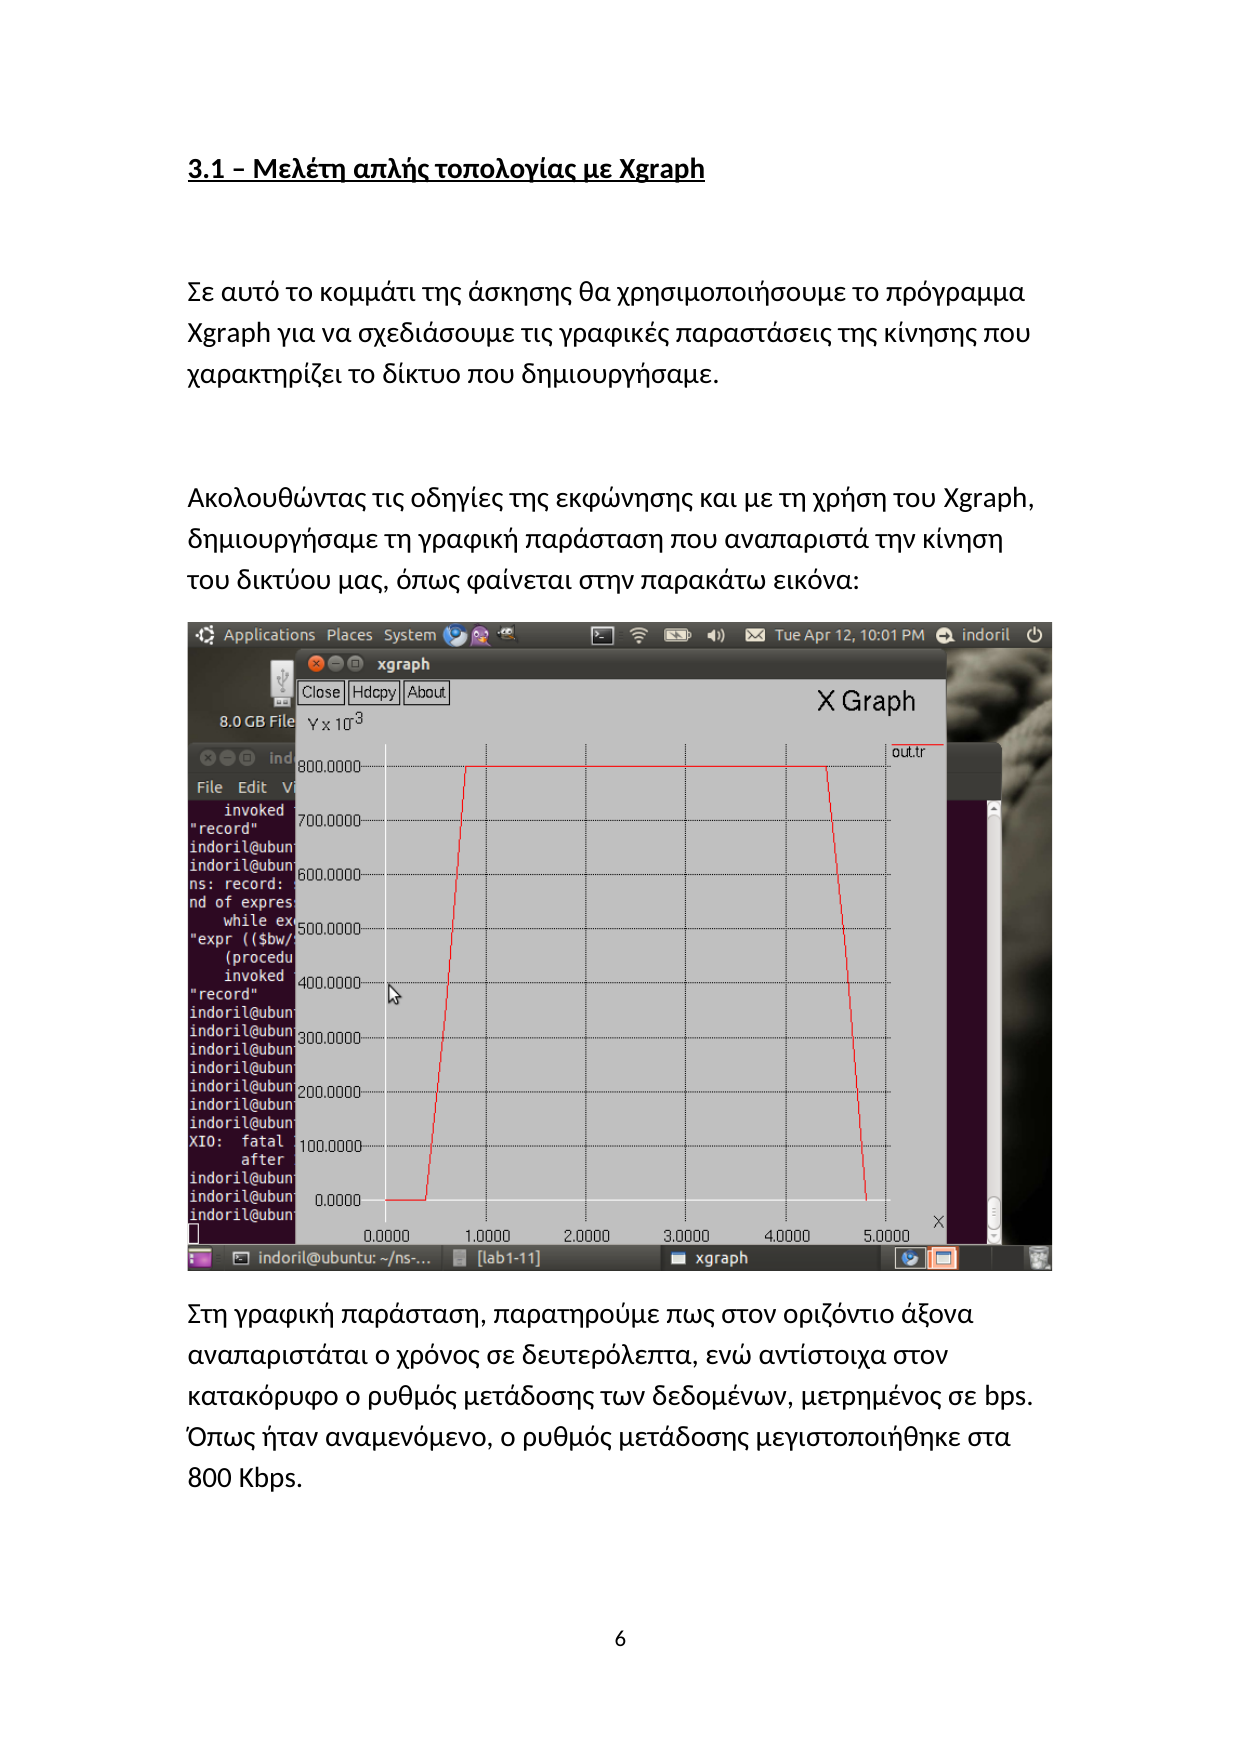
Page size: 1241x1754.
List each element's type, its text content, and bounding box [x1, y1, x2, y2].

text Ακολουθώντας τις οδηγίες της εκφώνησης και με τη χρήση του Xgraph, δημιουργήσαμε τη γραφική παράσταση που αναπαριστά την κίνηση του δικτύου μας, όπως φαίνεται στην παρακάτω εικόνα: [187, 479, 1053, 596]
text Σε αυτό το κομμάτι της άσκησης θα χρησιμοποιήσουμε το πρόγραμμα Xgraph για να σχεδιάσουμε τις γραφικές παραστάσεις της κίνησης που χαρακτηρίζει το δίκτυο που δημιουργήσαμε. [187, 273, 1053, 391]
text 3.1 – Μελέτη απλής τοπολογίας με Xgraph [187, 150, 1053, 186]
picture [187, 622, 1053, 1271]
text Στη γραφική παράσταση, παρατηρούμε πως στον οριζόντιο άξονα αναπαριστάται ο χρόνος σε δευτερόλεπτα, ενώ αντίστοιχα στον κατακόρυφο ο ρυθμός μετάδοσης των δεδομένων, μετρημένος σε bps. Όπως ήταν αναμενόμενο, ο ρυθμός μετάδοσης μεγιστοποιήθηκε στα 800 Kbps. [187, 1296, 1053, 1495]
